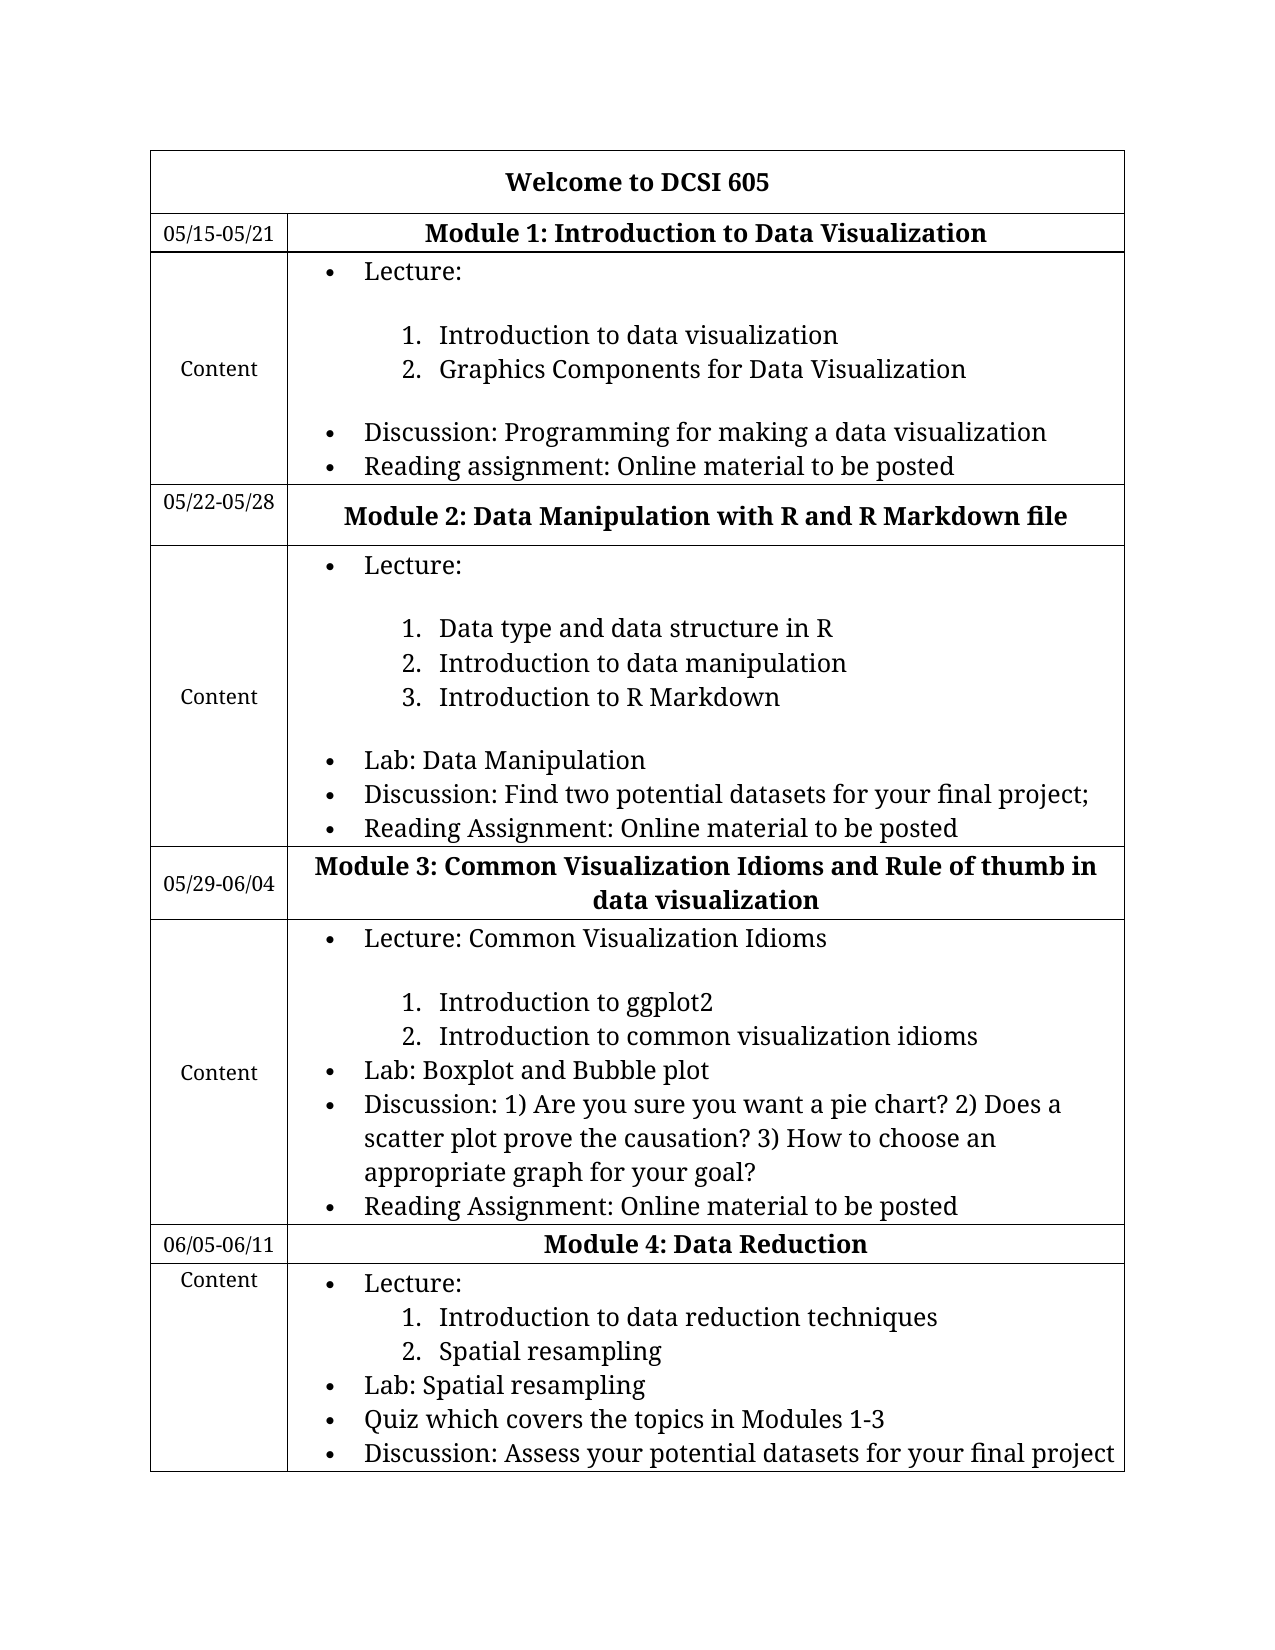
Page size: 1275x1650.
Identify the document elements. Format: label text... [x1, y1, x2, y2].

table_cell Content [151, 920, 287, 1224]
table_cell Lecture: Common Visualization Idioms Introduction to ggplot2 Introduction to common visualization idioms Lab: Boxplot and Bubble plot Discussion: 1) Are you sure you want a pie chart? 2) Does a scatter plot prove the causation? 3) How to choose an appropriate graph for your goal? Reading Assignment: Online material to be posted [288, 920, 1124, 1224]
table_cell Content [151, 253, 287, 484]
table_cell Module 1: Introduction to Data Visualization [288, 214, 1124, 251]
table_cell Module 3: Common Visualization Idioms and Rule of thumb in data visualization [288, 847, 1124, 918]
table_header Welcome to DCSI 605 [151, 151, 1124, 213]
table_cell Module 2: Data Manipulation with R and R Markdown file [288, 485, 1124, 545]
table_cell 05/22-05/28 [151, 485, 287, 545]
table_cell Content [151, 1264, 287, 1471]
table_cell 05/15-05/21 [151, 214, 287, 251]
table_cell 05/29-06/04 [151, 847, 287, 918]
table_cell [288, 1264, 1124, 1471]
table_cell Module 4: Data Reduction [288, 1225, 1124, 1263]
table_cell Content [151, 546, 287, 846]
table_cell Lecture: Introduction to data visualization Graphics Components for Data Visualization Discussion: Programming for making a data visualization Reading assignment: Online material to be posted [288, 253, 1124, 484]
table_cell Lecture: Data type and data structure in R Introduction to data manipulation Introduction to R Markdown Lab: Data Manipulation Discussion: Find two potential datasets for your final project; Reading Assignment: Online material to be posted [288, 546, 1124, 846]
table_cell 06/05-06/11 [151, 1225, 287, 1263]
